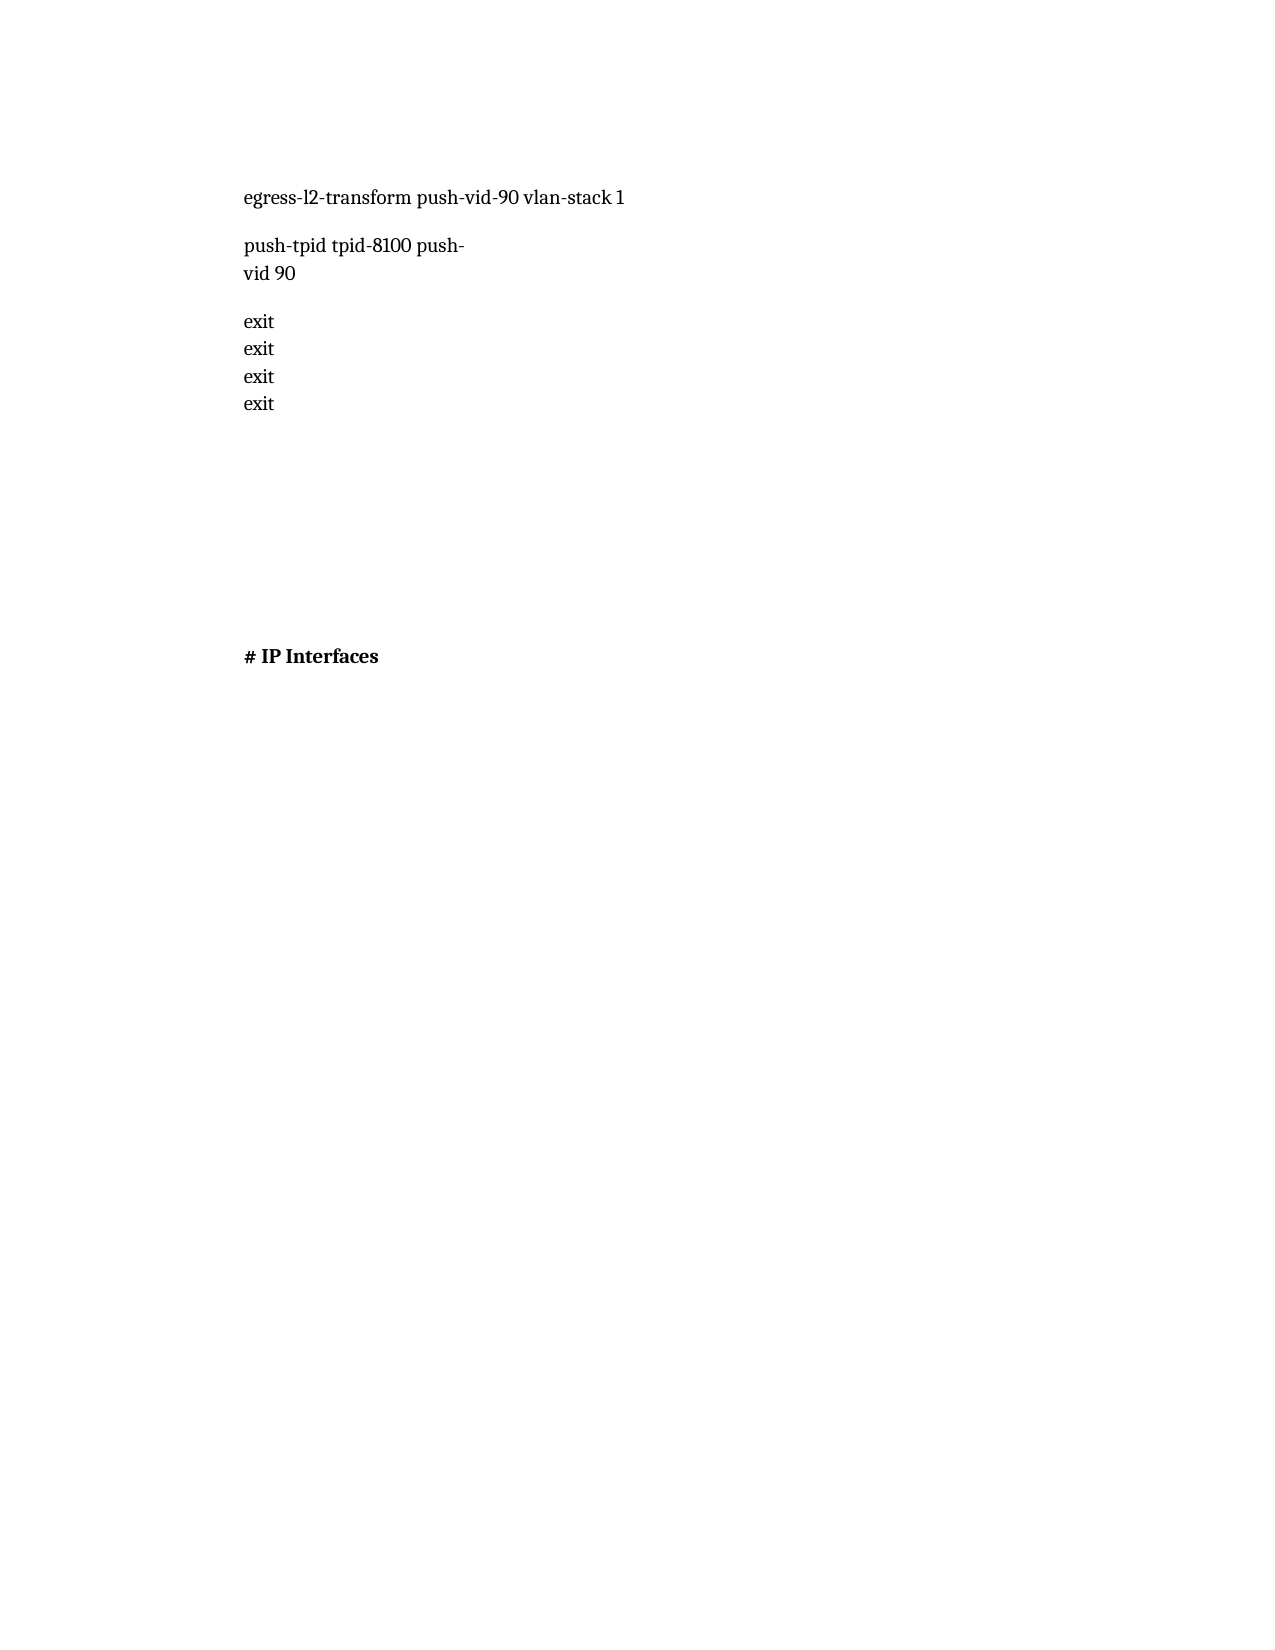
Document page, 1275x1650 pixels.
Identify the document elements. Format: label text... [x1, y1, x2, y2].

text # IP Interfaces [244, 644, 1275, 668]
text push-tpid tpid-8100 push-vid 90 [244, 234, 481, 285]
text egress-l2-transform push-vid-90 vlan-stack 1 [244, 185, 631, 209]
text exit exit exit exit [244, 309, 294, 416]
